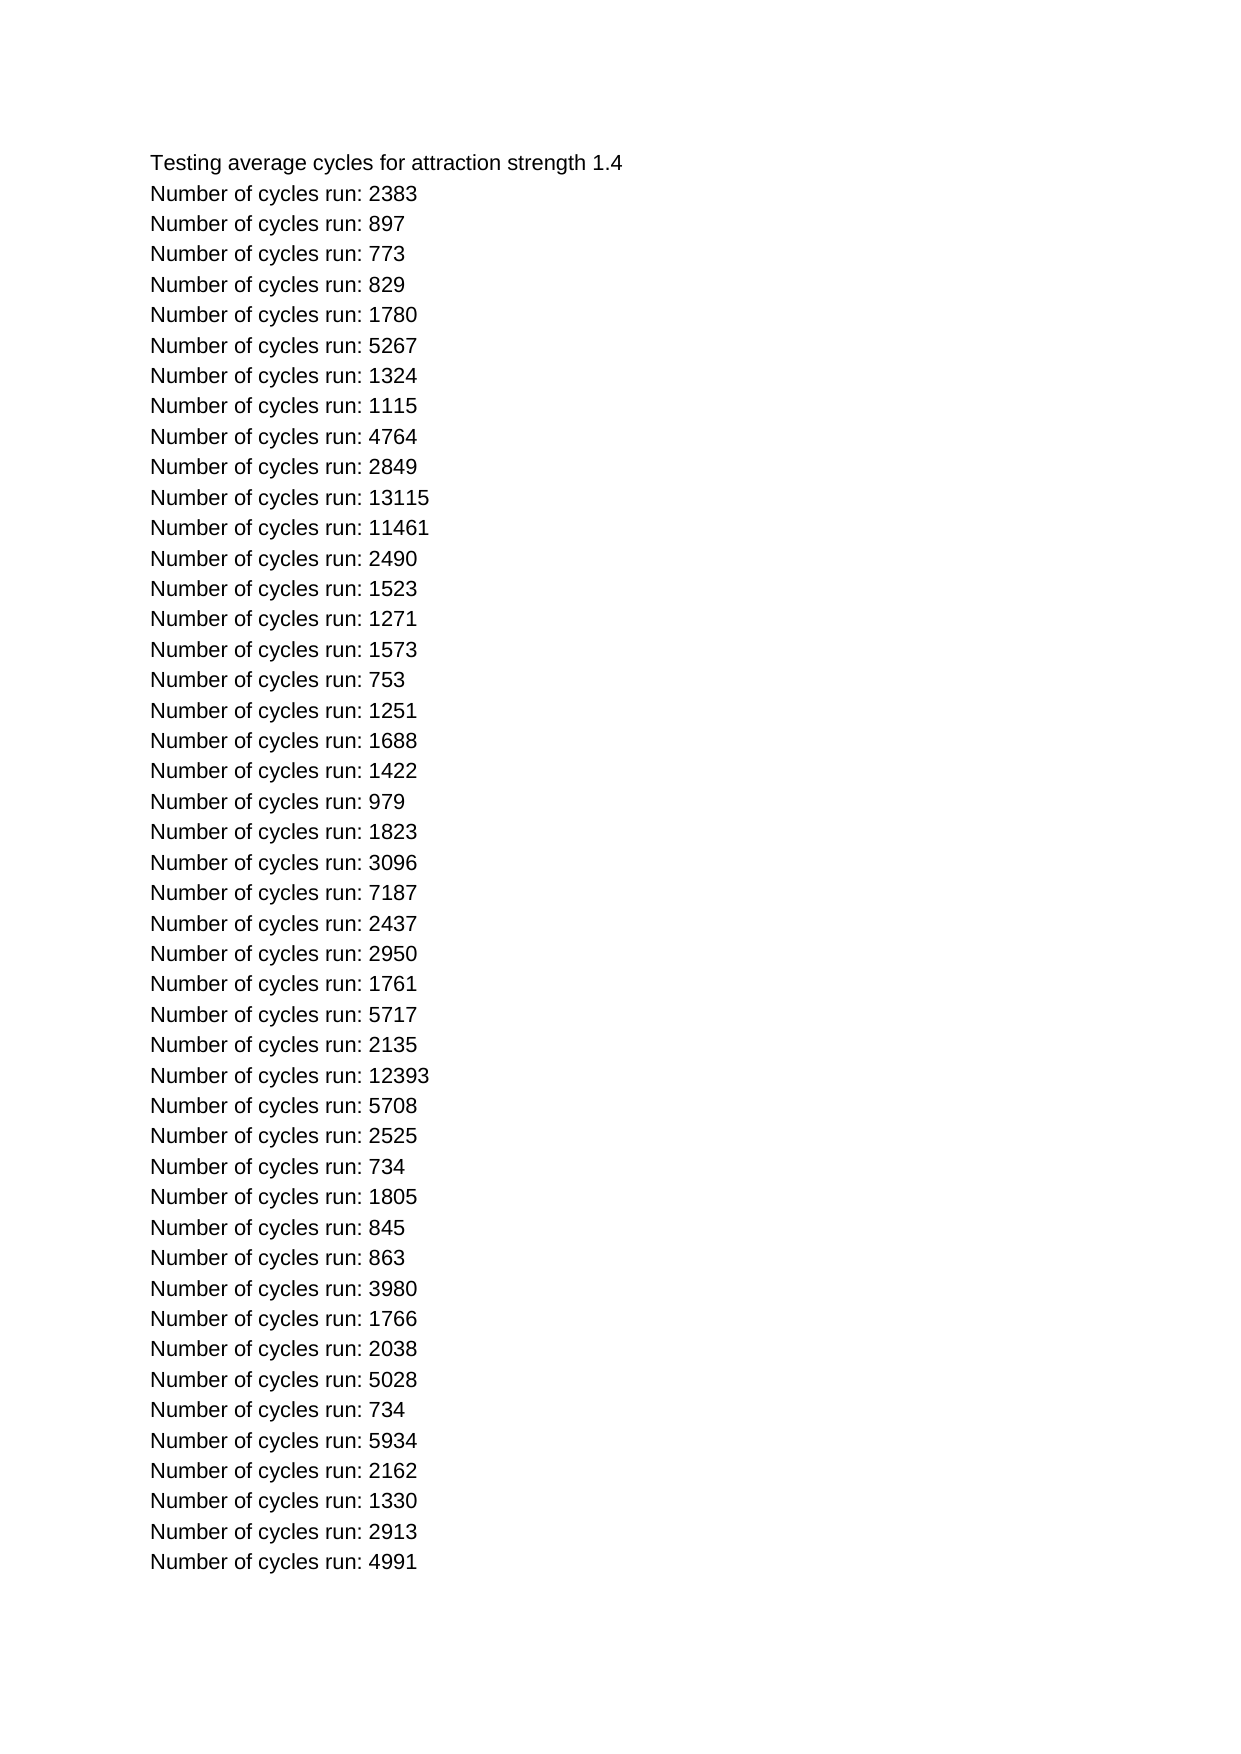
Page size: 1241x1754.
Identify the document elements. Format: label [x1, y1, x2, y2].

text [150, 150, 1090, 1574]
